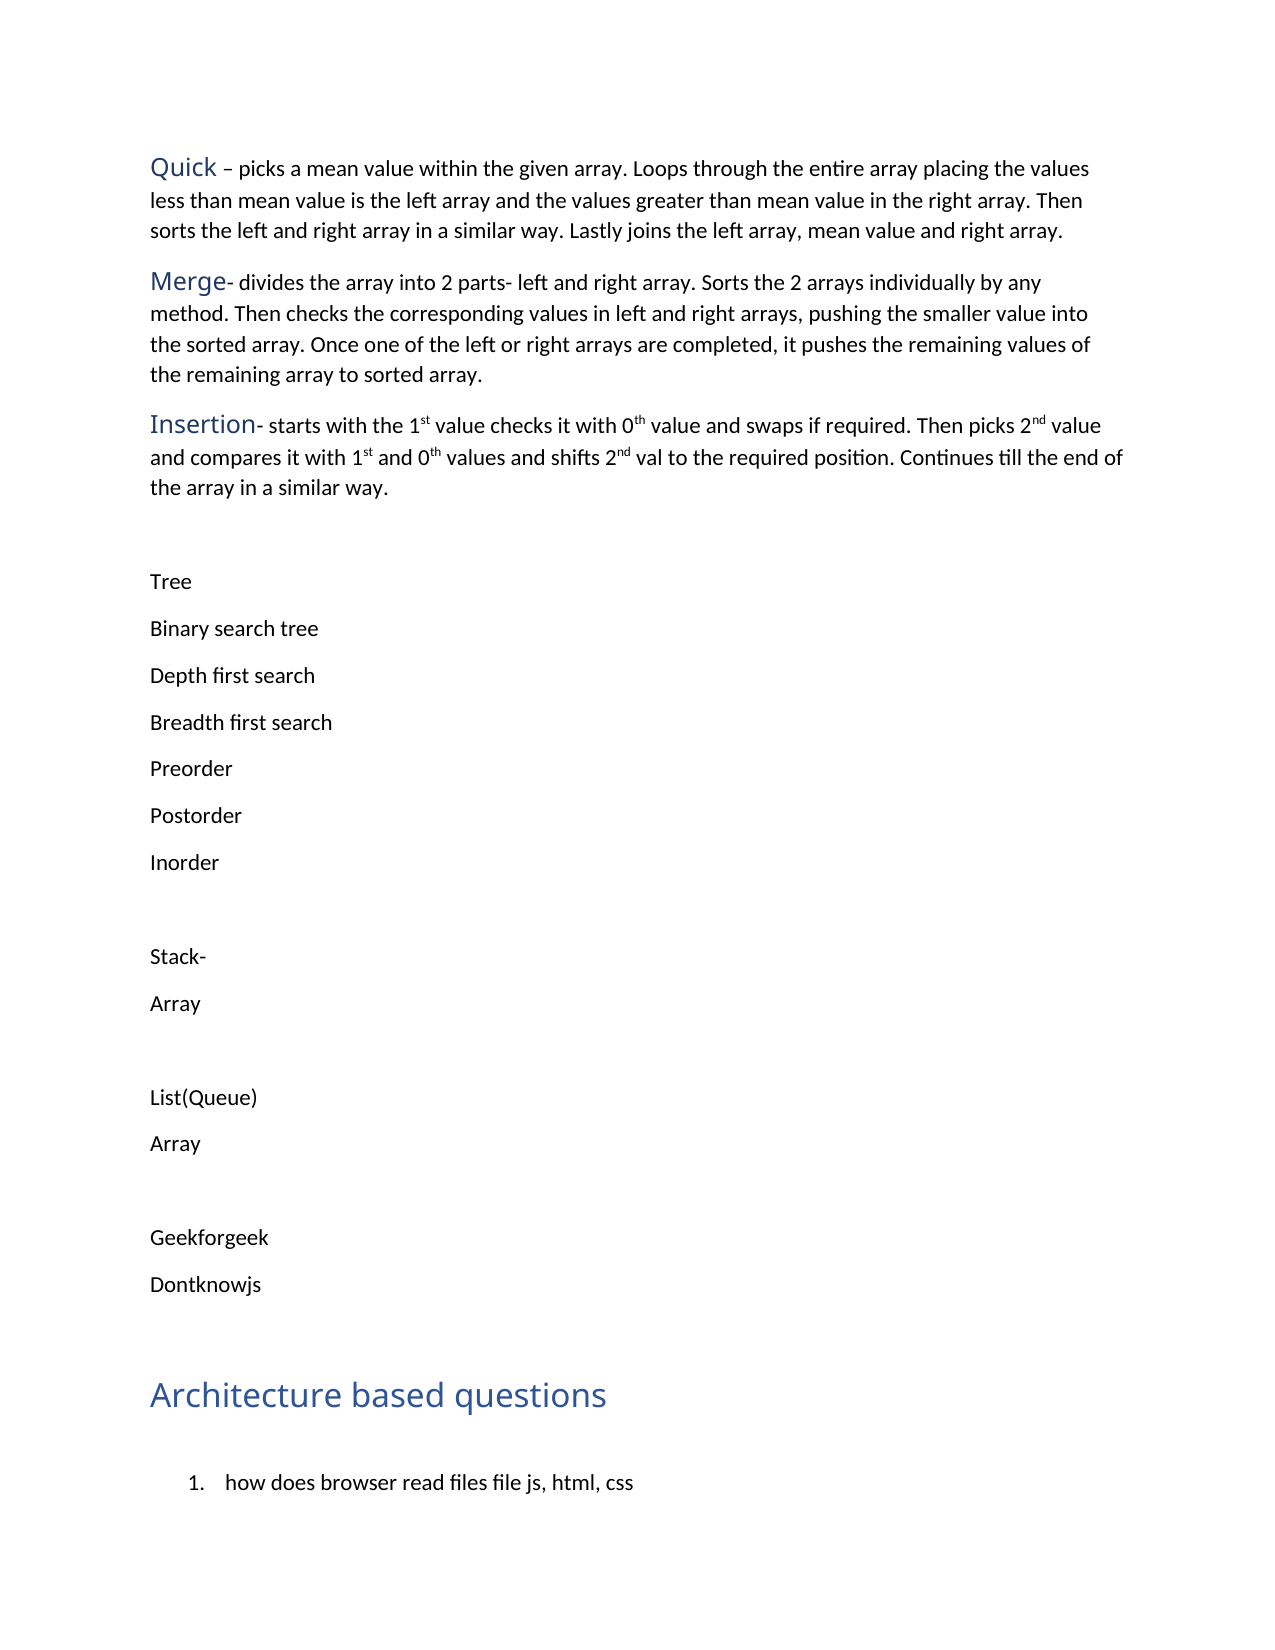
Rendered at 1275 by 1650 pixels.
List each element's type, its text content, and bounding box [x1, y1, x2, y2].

text Depth first search [150, 661, 1125, 689]
text Quick – picks a mean value within the given array. Loops through the entire array placing the values less than mean value is the left array and the values greater than mean value in the right array. Then sorts the left and right array in a similar way. Lastly joins the left array, mean value and right array. [150, 150, 1125, 244]
text Breadth first search [150, 708, 1125, 736]
text Dontknowjs [150, 1270, 1125, 1298]
subtitle Architecture based questions [150, 1372, 1125, 1418]
text Binary search tree [150, 614, 1125, 642]
text Array [150, 1129, 1125, 1158]
text Geekforgeek [150, 1223, 1125, 1251]
list how does browser read files file js, html, css [187, 1468, 1125, 1496]
text Stack- [150, 942, 1125, 970]
text List(Queue) [150, 1083, 1125, 1111]
text Insertion- starts with the 1st value checks it with 0th value and swaps if required. Then picks 2nd value and compares it with 1st and 0th values and shifts 2nd val to the required position. Continues till the end of the array in a similar way. [150, 407, 1125, 501]
text Postorder [150, 801, 1125, 829]
text Merge- divides the array into 2 parts- left and right array. Sorts the 2 arrays individually by any method. Then checks the corresponding values in left and right arrays, pushing the smaller value into the sorted array. Once one of the left or right arrays are completed, it pushes the remaining values of the remaining array to sorted array. [150, 263, 1125, 388]
text Preorder [150, 754, 1125, 783]
text Tree [150, 567, 1125, 595]
text Inorder [150, 848, 1125, 876]
text Array [150, 989, 1125, 1017]
